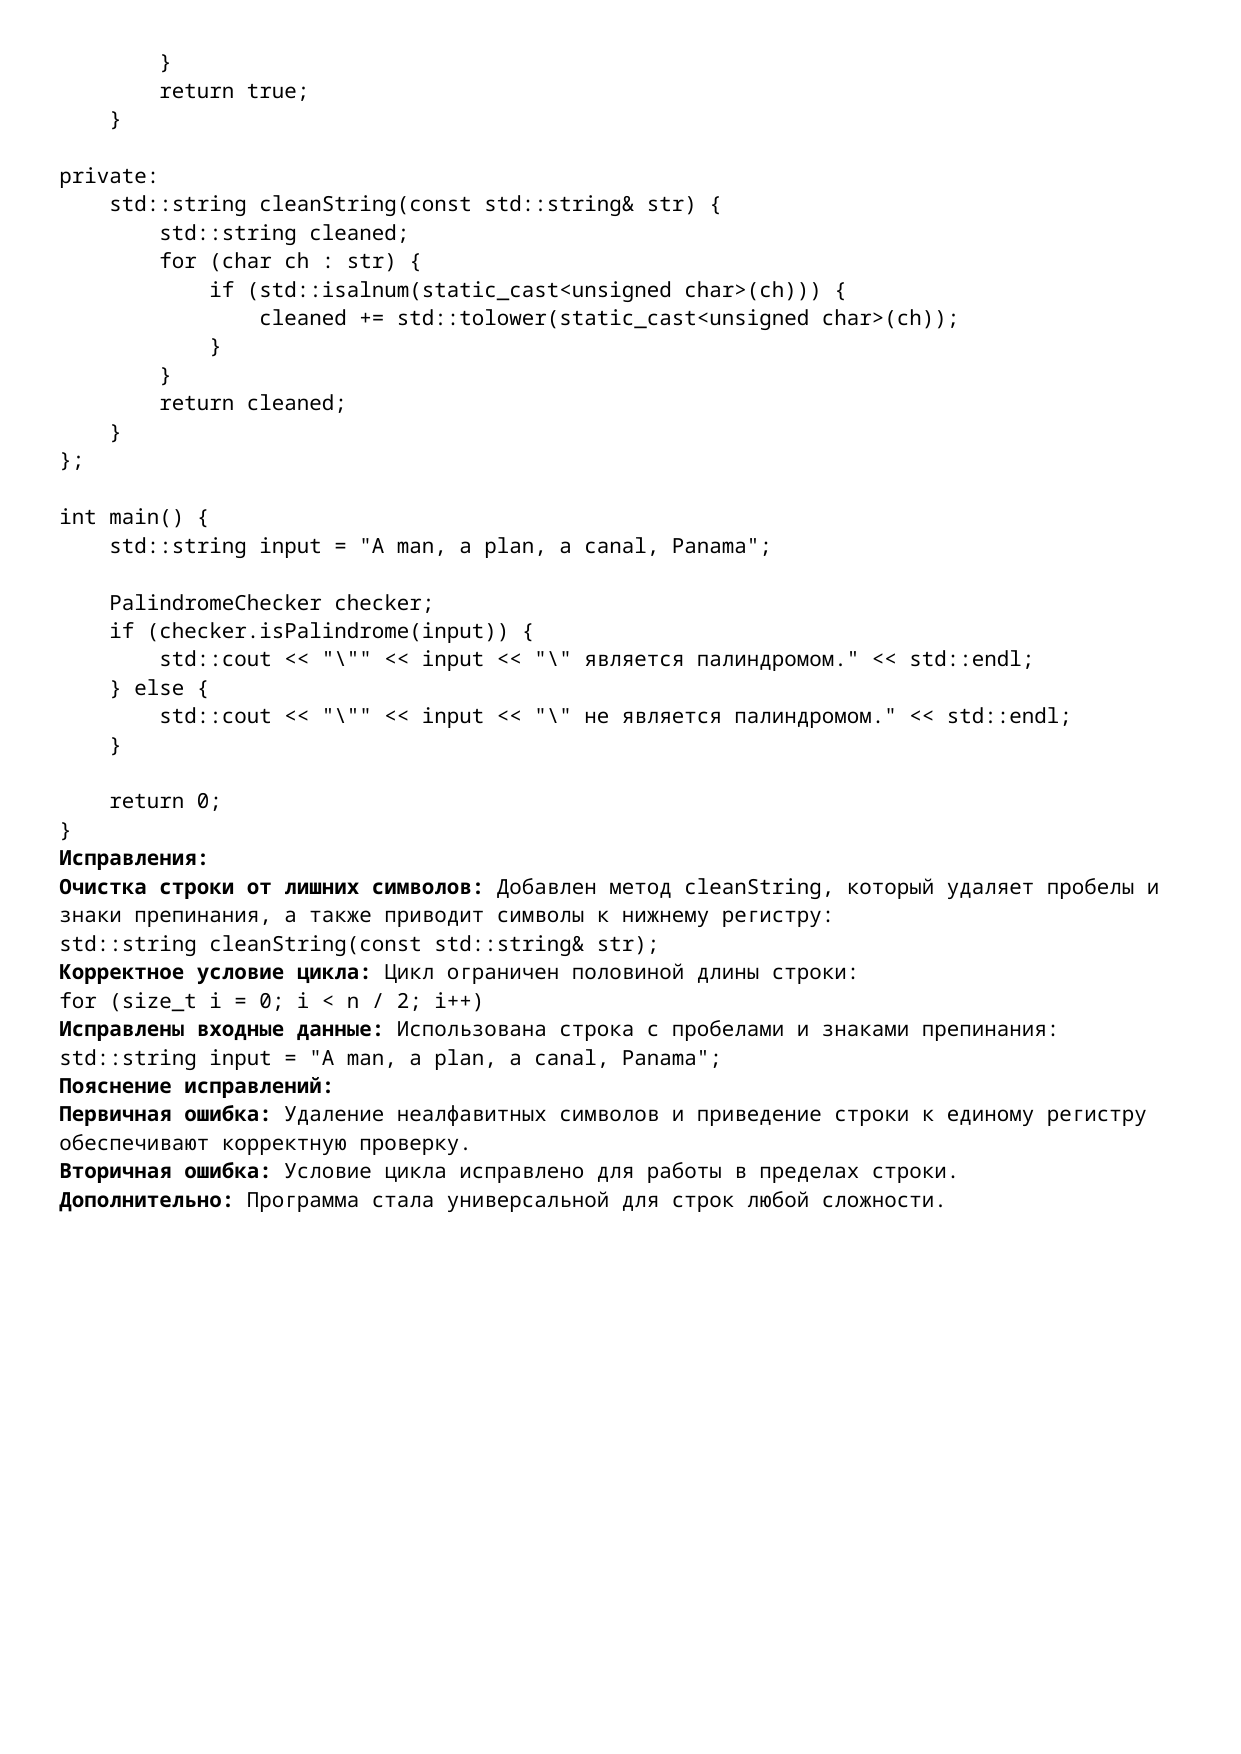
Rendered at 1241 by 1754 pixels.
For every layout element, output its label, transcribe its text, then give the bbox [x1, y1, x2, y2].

text Первичная ошибка: Удаление неалфавитных символов и приведение строки к единому регистру обеспечивают корректную проверку. [59, 1099, 1181, 1156]
text PalindromeChecker checker; [59, 588, 1181, 616]
text private: [59, 161, 1181, 189]
text } [59, 815, 1181, 843]
text return true; [59, 76, 1181, 104]
text for (size_t i = 0; i < n / 2; i++) [59, 986, 1181, 1014]
text Очистка строки от лишних символов: Добавлен метод cleanString, который удаляет пробелы и знаки препинания, а также приводит символы к нижнему регистру: [59, 872, 1181, 929]
text std::cout << "\"" << input << "\" является палиндромом." << std::endl; [59, 644, 1181, 673]
text std::string cleanString(const std::string& str); [59, 929, 1181, 957]
text Корректное условие цикла: Цикл ограничен половиной длины строки: [59, 957, 1181, 986]
text if (std::isalnum(static_cast<unsigned char>(ch))) { [59, 275, 1181, 303]
text } [59, 730, 1181, 758]
text Дополнительно: Программа стала универсальной для строк любой сложности. [59, 1185, 1181, 1213]
text } [59, 104, 1181, 133]
text std::string input = "A man, a plan, a canal, Panama"; [59, 1043, 1181, 1071]
text } else { [59, 673, 1181, 701]
text std::string input = "A man, a plan, a canal, Panama"; [59, 531, 1181, 559]
text Исправления: [59, 843, 1181, 872]
text std::string cleanString(const std::string& str) { [59, 189, 1181, 218]
text } [59, 360, 1181, 388]
text return cleaned; [59, 388, 1181, 417]
text if (checker.isPalindrome(input)) { [59, 616, 1181, 644]
text Пояснение исправлений: [59, 1071, 1181, 1099]
text } [59, 47, 1181, 76]
text Вторичная ошибка: Условие цикла исправлено для работы в пределах строки. [59, 1156, 1181, 1185]
text }; [59, 445, 1181, 474]
text std::cout << "\"" << input << "\" не является палиндромом." << std::endl; [59, 701, 1181, 730]
text for (char ch : str) { [59, 246, 1181, 275]
text return 0; [59, 787, 1181, 815]
text cleaned += std::tolower(static_cast<unsigned char>(ch)); [59, 303, 1181, 332]
text std::string cleaned; [59, 218, 1181, 246]
text int main() { [59, 502, 1181, 531]
text } [59, 332, 1181, 360]
text Исправлены входные данные: Использована строка с пробелами и знаками препинания: [59, 1014, 1181, 1043]
text } [59, 417, 1181, 445]
